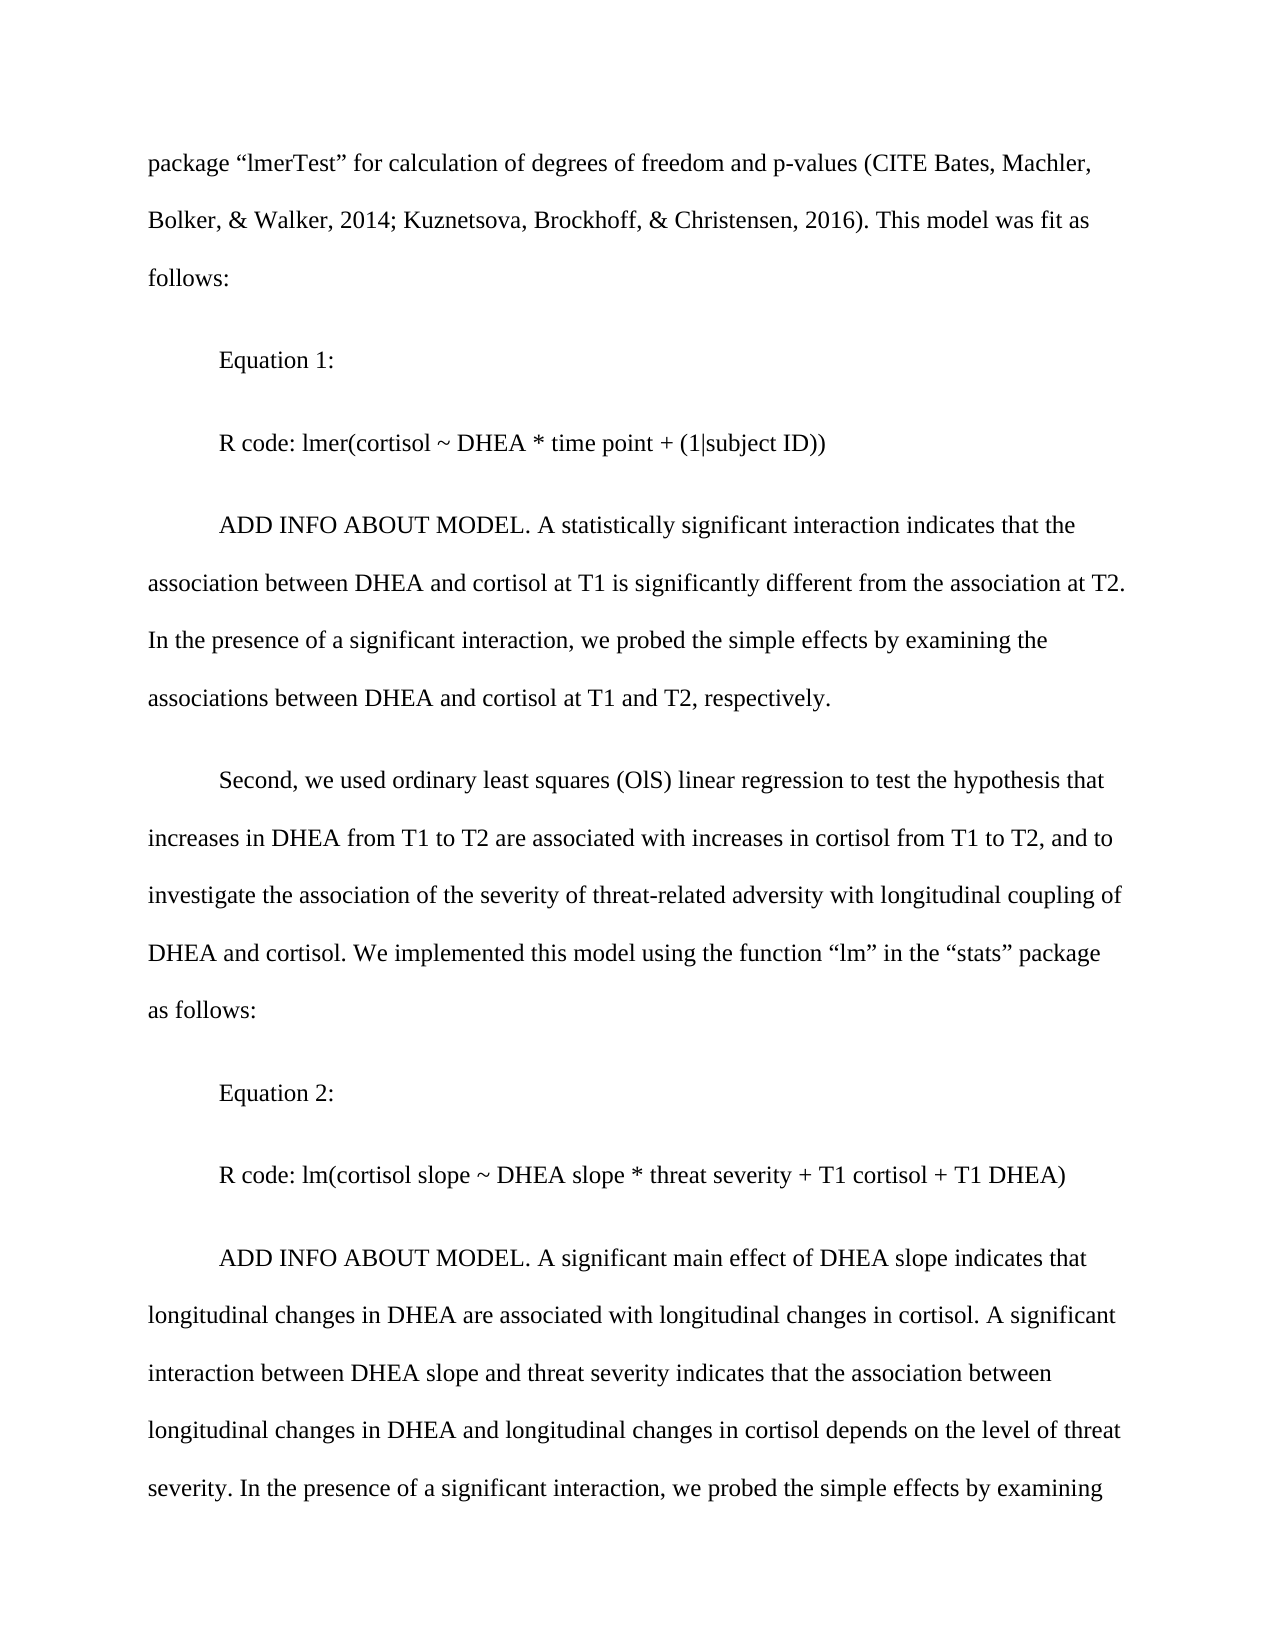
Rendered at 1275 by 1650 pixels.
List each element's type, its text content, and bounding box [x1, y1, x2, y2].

text R code: lmer(cortisol ~ DHEA * time point + (1|subject ID)) [148, 428, 1127, 456]
text ADD INFO ABOUT MODEL. A statistically significant interaction indicates that the association between DHEA and cortisol at T1 is significantly different from the association at T2. In the presence of a significant interaction, we probed the simple effects by examining the associations between DHEA and cortisol at T1 and T2, respectively. [148, 510, 1127, 711]
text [148, 1243, 1127, 1501]
text Second, we used ordinary least squares (OlS) linear regression to test the hypothesis that increases in DHEA from T1 to T2 are associated with increases in cortisol from T1 to T2, and to investigate the association of the severity of threat-related adversity with longitudinal coupling of DHEA and cortisol. We implemented this model using the function “lm” in the “stats” package as follows: [148, 765, 1127, 1024]
text R code: lm(cortisol slope ~ DHEA slope * threat severity + T1 cortisol + T1 DHEA) [148, 1160, 1127, 1189]
text Equation 1: [148, 345, 1127, 374]
text Equation 2: [148, 1078, 1127, 1106]
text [148, 148, 1127, 291]
